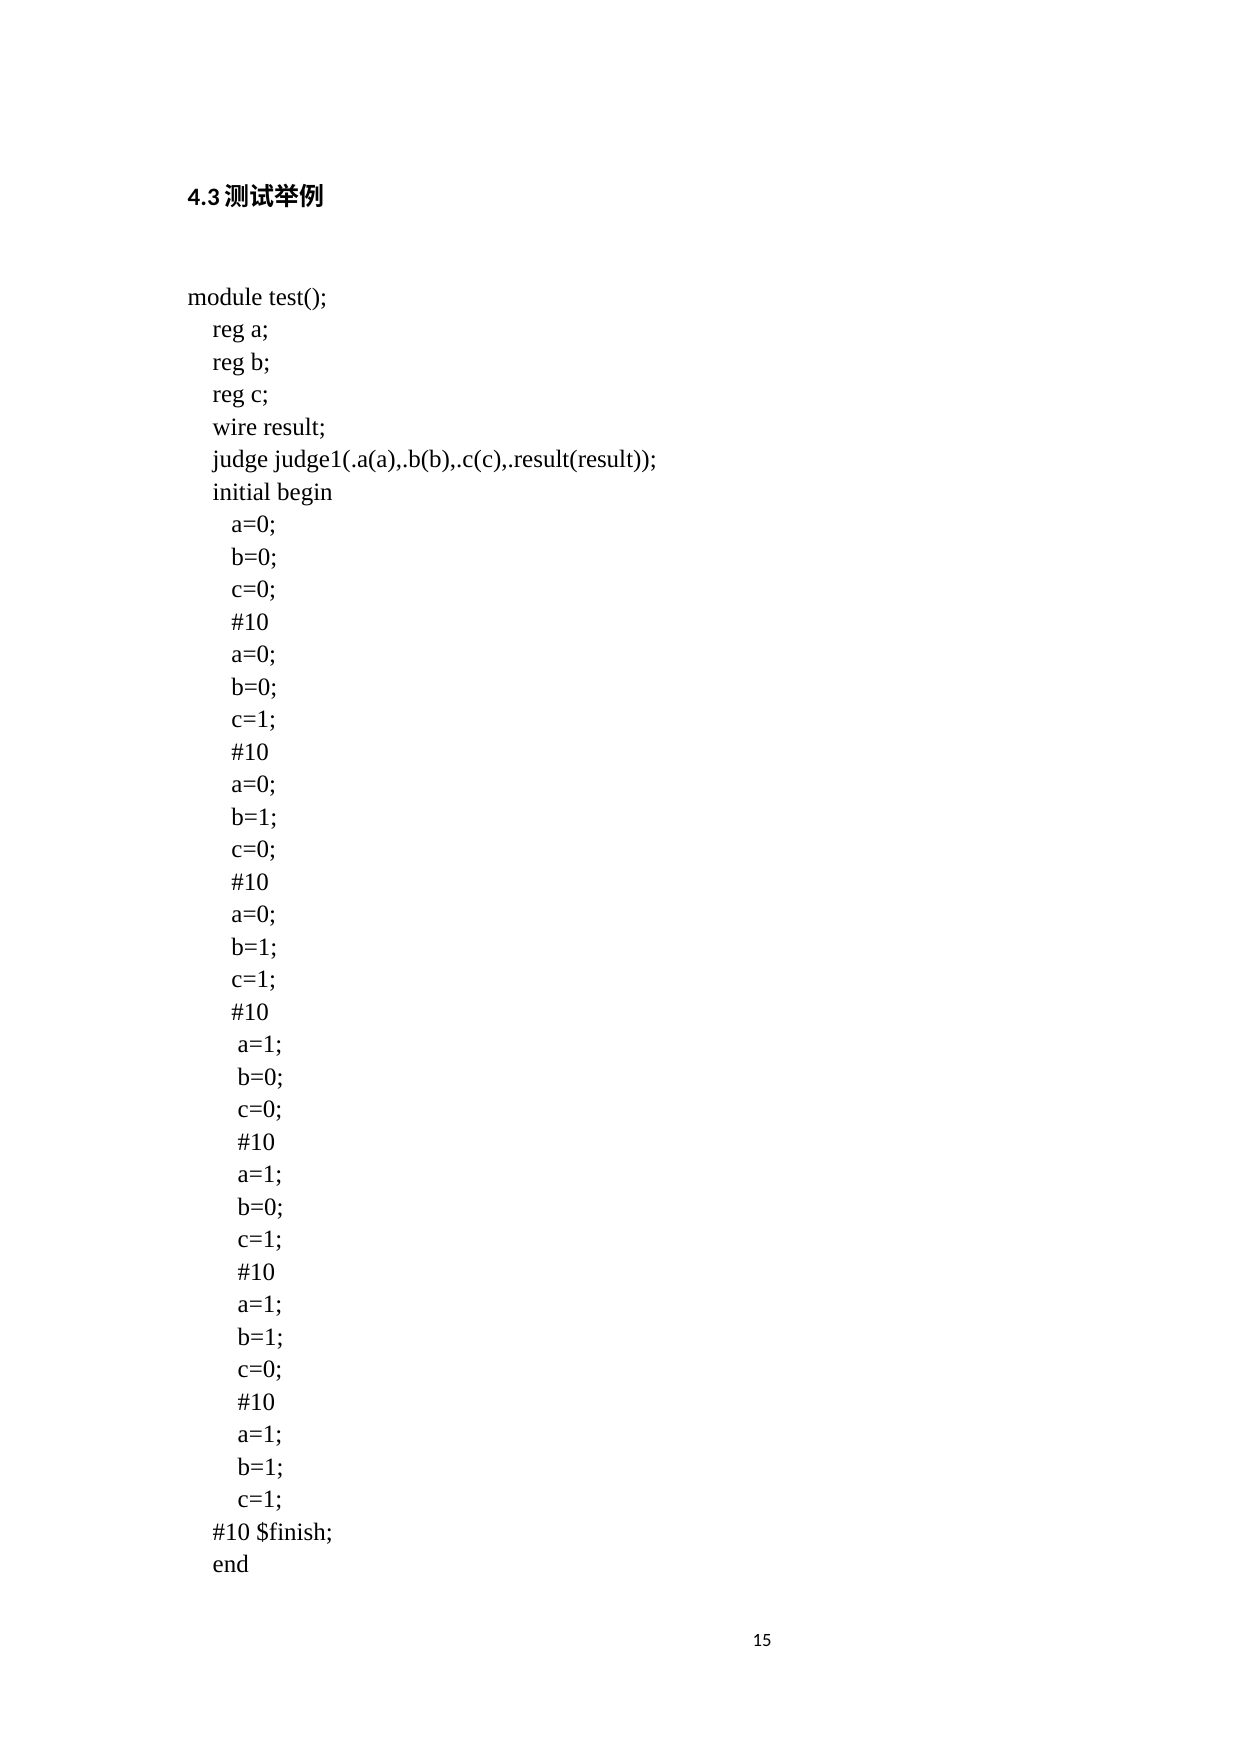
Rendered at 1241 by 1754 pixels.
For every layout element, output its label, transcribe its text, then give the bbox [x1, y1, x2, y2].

text #10 [187, 1125, 1053, 1158]
text wire result; [187, 410, 1053, 443]
text #10 $finish; [187, 1515, 1053, 1548]
text #10 [187, 995, 1053, 1028]
text reg a; [187, 313, 1053, 345]
text #10 [187, 1385, 1053, 1418]
text a=0; [187, 638, 1053, 670]
text a=1; [187, 1028, 1053, 1060]
text b=1; [187, 1450, 1053, 1483]
text a=0; [187, 768, 1053, 800]
text c=1; [187, 963, 1053, 995]
subtitle 4.3测试举例 [187, 162, 1053, 227]
text a=0; [187, 898, 1053, 930]
text b=1; [187, 1320, 1053, 1353]
text a=1; [187, 1288, 1053, 1320]
text #10 [187, 605, 1053, 638]
text c=0; [187, 1353, 1053, 1385]
text c=0; [187, 573, 1053, 605]
text #10 [187, 865, 1053, 898]
text b=0; [187, 1060, 1053, 1093]
text initial begin [187, 475, 1053, 508]
text end [187, 1548, 1053, 1580]
text judge judge1(.a(a),.b(b),.c(c),.result(result)); [187, 443, 1053, 475]
text a=1; [187, 1158, 1053, 1190]
text c=1; [187, 703, 1053, 735]
text b=1; [187, 930, 1053, 963]
text c=1; [187, 1483, 1053, 1515]
text c=1; [187, 1223, 1053, 1255]
text #10 [187, 735, 1053, 768]
text c=0; [187, 1093, 1053, 1125]
text module test(); [187, 280, 1053, 313]
text #10 [187, 1255, 1053, 1288]
text b=1; [187, 800, 1053, 833]
text c=0; [187, 833, 1053, 865]
text reg b; [187, 345, 1053, 378]
text reg c; [187, 378, 1053, 410]
text a=1; [187, 1418, 1053, 1450]
text b=0; [187, 540, 1053, 573]
text b=0; [187, 1190, 1053, 1223]
text b=0; [187, 670, 1053, 703]
text a=0; [187, 508, 1053, 540]
